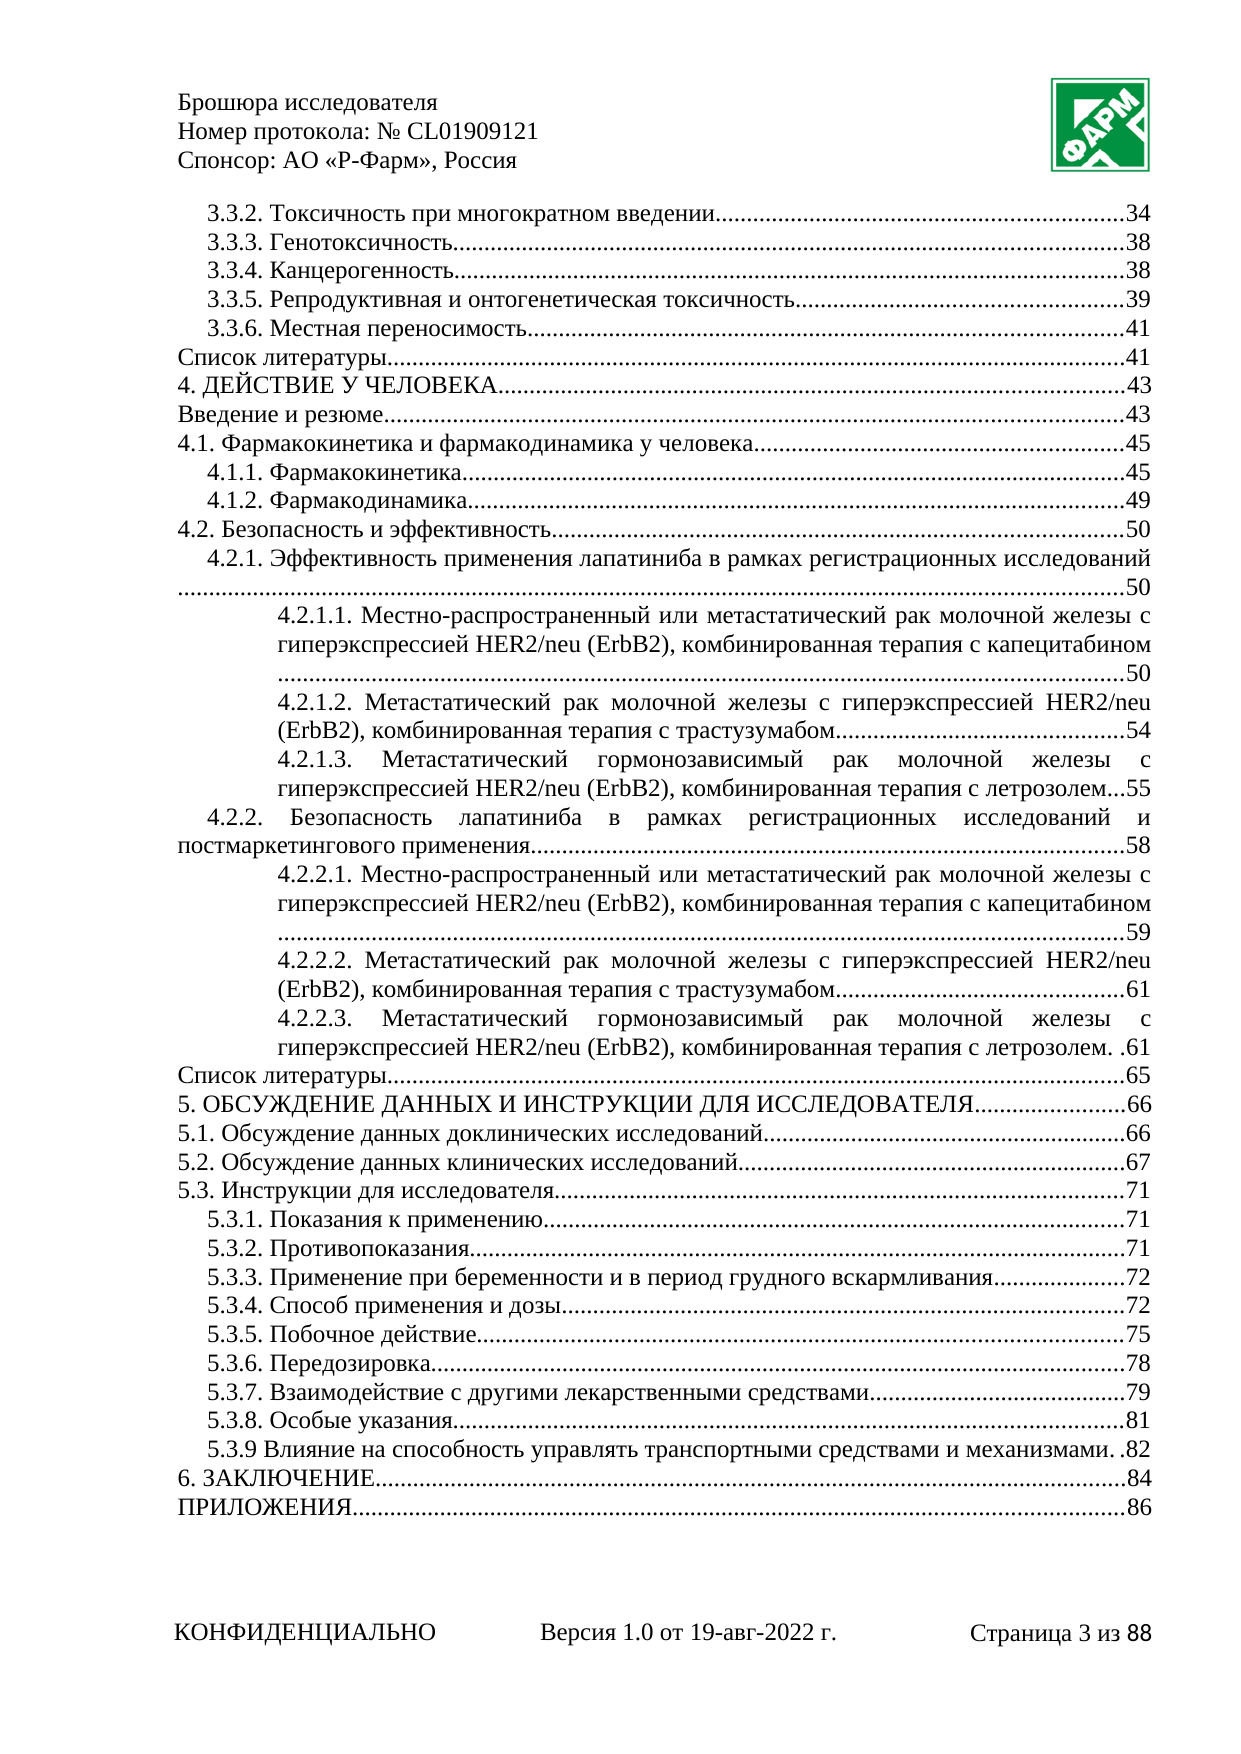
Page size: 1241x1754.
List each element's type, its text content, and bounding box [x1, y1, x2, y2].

text Введение и резюме 43 [177, 399, 1152, 428]
text 3.3.4. Канцерогенность 38 [177, 255, 1152, 284]
text 5.3.1. Показания к применению 71 [177, 1204, 1152, 1233]
text 4.2.1.1. Местно-распространенный или метастатический рак молочной железы с гиперэкспрессией HER2/neu (ErbB2), комбинированная терапия с капецитабином 50 [277, 600, 1152, 687]
text 5.3.9 Влияние на способность управлять транспортными средствами и механизмами 82 [177, 1434, 1152, 1463]
text 5.3.5. Побочное действие 75 [177, 1319, 1152, 1348]
picture [1046, 73, 1152, 174]
text 3.3.3. Генотоксичность 38 [177, 227, 269, 255]
text 4. ДЕЙСТВИЕ У ЧЕЛОВЕКА 43 [177, 370, 1152, 399]
text 3.3.6. Местная переносимость 41 [177, 313, 1152, 342]
text 4.1.2. Фармакодинамика 49 [177, 485, 1152, 514]
text 5.3.4. Способ применения и дозы 72 [177, 1290, 1152, 1319]
text 4.2.1.2. Метастатический рак молочной железы с гиперэкспрессией HER2/neu (ErbB2), комбинированная терапия с трастузумабом 54 [277, 687, 1152, 744]
text 5.3. Инструкции для исследователя 71 [177, 1175, 1152, 1204]
text 4.1.1. Фармакокинетика 45 [177, 457, 1152, 485]
text 4.2.2.2. Метастатический рак молочной железы с гиперэкспрессией HER2/neu (ErbB2), комбинированная терапия с трастузумабом 61 [277, 945, 1152, 1003]
text 3.3.5. Репродуктивная и онтогенетическая токсичность 39 [177, 284, 1152, 313]
text 5.3.2. Противопоказания 71 [177, 1233, 1152, 1262]
text 5.3.3. Применение при беременности и в период грудного вскармливания 72 [177, 1262, 1152, 1290]
text 5.3.7. Взаимодействие с другими лекарственными средствами 79 [177, 1377, 1152, 1405]
text 4.2.2.1. Местно-распространенный или метастатический рак молочной железы с гиперэкспрессией HER2/neu (ErbB2), комбинированная терапия с капецитабином 59 [277, 859, 1152, 945]
text 4.2.2. Безопасность лапатиниба в рамках регистрационных исследований и постмаркетингового применения 58 [177, 802, 1152, 859]
text 5. ОБСУЖДЕНИЕ ДАННЫХ И ИНСТРУКЦИИ ДЛЯ ИССЛЕДОВАТЕЛЯ 66 [177, 1089, 1152, 1118]
text 4.1. Фармакокинетика и фармакодинамика у человека 45 [177, 428, 1152, 457]
text Список литературы 41 [177, 342, 1152, 370]
text 4.2.2.3. Метастатический гормонозависимый рак молочной железы с гиперэкспрессией HER2/neu (ErbB2), комбинированная терапия с летрозолем 61 [277, 1003, 1152, 1060]
text 4.2.1. Эффективность применения лапатиниба в рамках регистрационных исследований 50 [177, 543, 1152, 600]
text 5.2. Обсуждение данных клинических исследований 67 [177, 1147, 1152, 1175]
text 4.2.1.3. Метастатический гормонозависимый рак молочной железы с гиперэкспрессией HER2/neu (ErbB2), комбинированная терапия с летрозолем 55 [277, 744, 1152, 802]
text ПРИЛОЖЕНИЯ 86 [177, 1492, 1152, 1520]
text Список литературы 65 [177, 1060, 1152, 1089]
text 6. ЗАКЛЮЧЕНИЕ 84 [177, 1463, 1152, 1492]
text 4.2. Безопасность и эффективность 50 [177, 514, 1152, 543]
text 3.3.3. Генотоксичность 38 [453, 227, 1152, 255]
text 5.3.8. Особые указания 81 [177, 1405, 1152, 1434]
text 5.3.6. Передозировка 78 [177, 1348, 1152, 1377]
text 5.1. Обсуждение данных доклинических исследований 66 [177, 1118, 1152, 1147]
text 3.3.2. Токсичность при многократном введении 34 [177, 198, 1152, 227]
